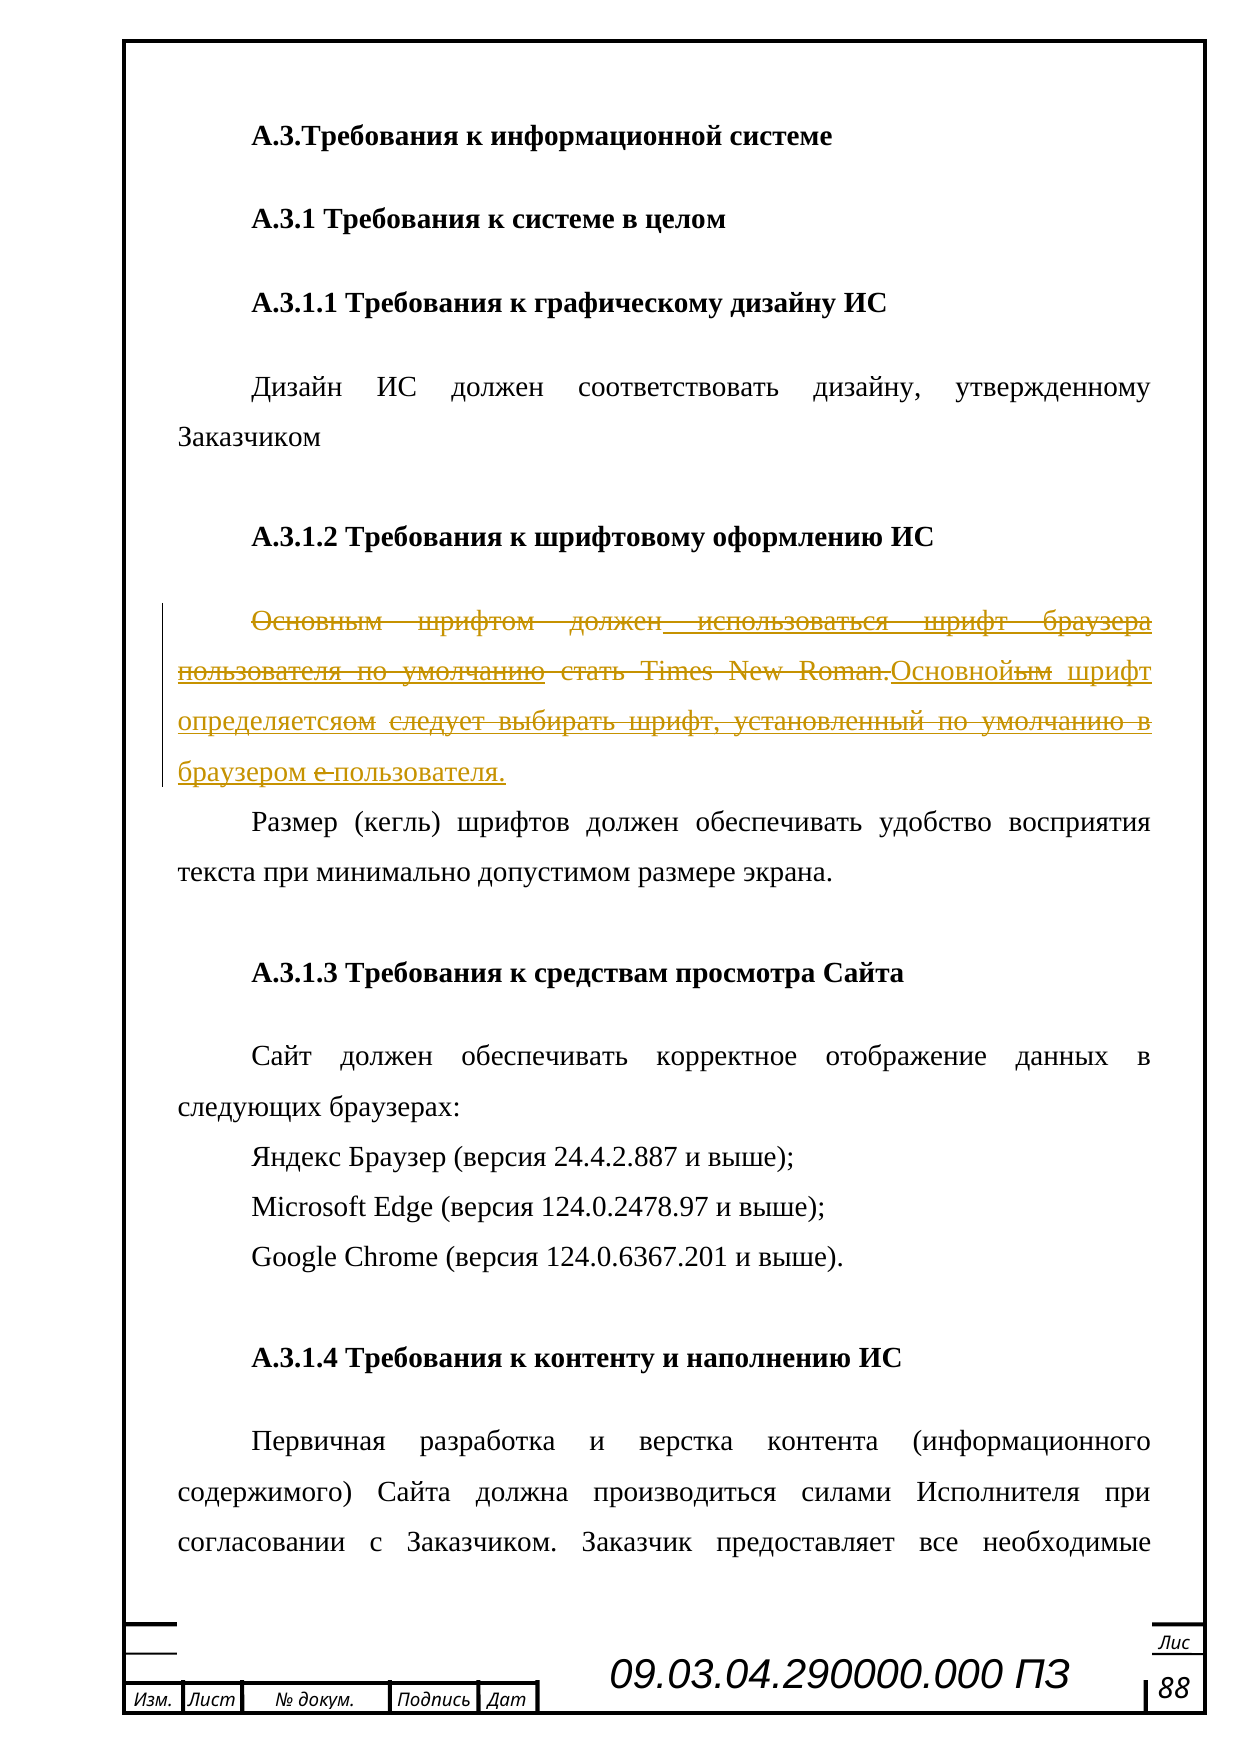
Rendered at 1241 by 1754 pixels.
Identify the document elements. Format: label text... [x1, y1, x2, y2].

subtitle А.3.1.2 Требования к шрифтовому оформлению ИС [177, 519, 1152, 553]
subtitle А.3.1.4 Требования к контенту и наполнению ИС [177, 1340, 1152, 1373]
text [177, 1423, 1152, 1558]
subtitle А.3.1.1 Требования к графическому дизайну ИС [177, 285, 1152, 319]
text Сайт должен обеспечивать корректное отображение данных в следующих браузерах: [177, 1038, 1152, 1122]
text Google Chrome (версия 124.0.6367.201 и выше). [177, 1239, 1152, 1273]
subtitle А.3.Требования к информационной системе [177, 118, 1152, 152]
text Яндекс Браузер (версия 24.4.2.887 и выше); [177, 1139, 1152, 1172]
text Дизайн ИС должен соответствовать дизайну, утвержденному Заказчиком [177, 369, 1152, 453]
text Microsoft Edge (версия 124.0.2478.97 и выше); [177, 1189, 1152, 1223]
text Размер (кегль) шрифтов должен обеспечивать удобство восприятия текста при минимально допустимом размере экрана. [177, 804, 1152, 888]
subtitle А.3.1 Требования к системе в целом [177, 202, 1152, 235]
subtitle А.3.1.3 Требования к средствам просмотра Сайта [177, 955, 1152, 988]
